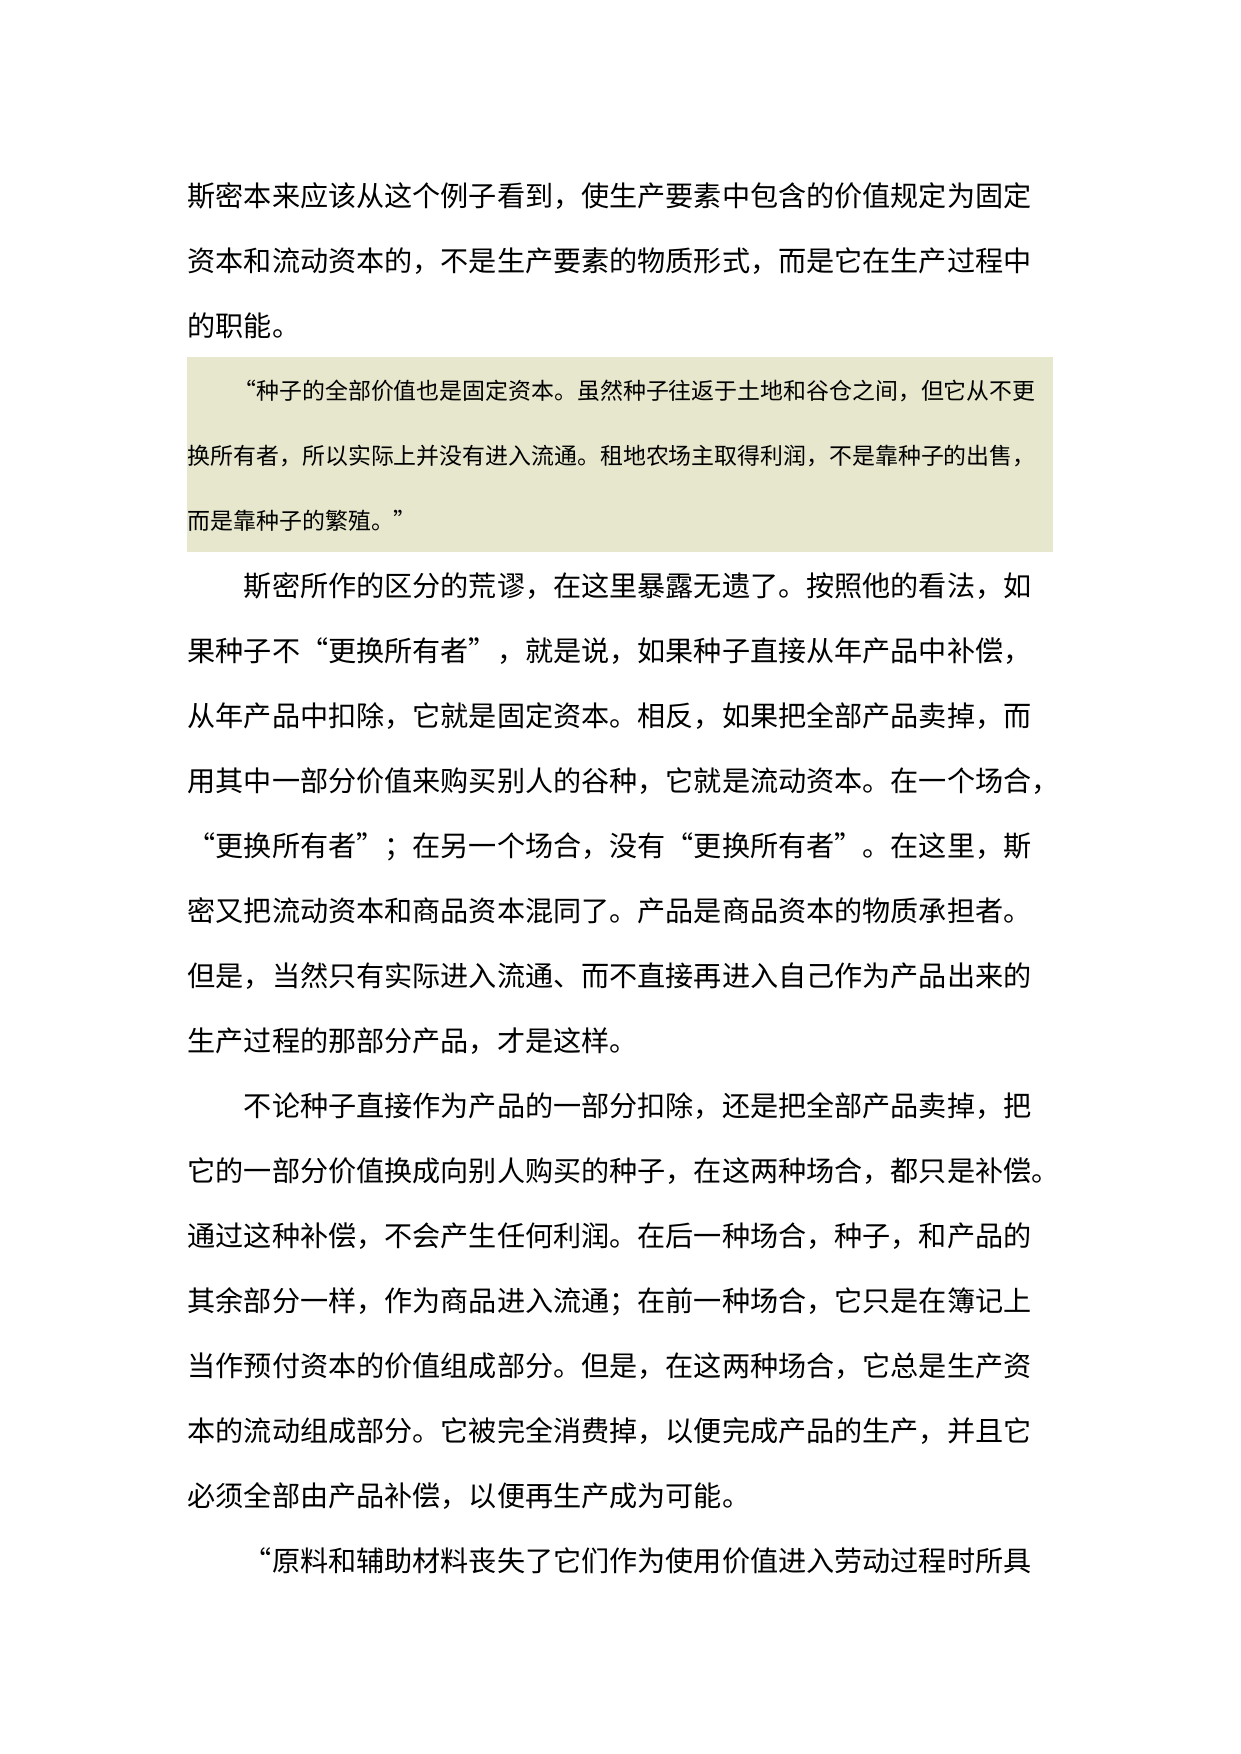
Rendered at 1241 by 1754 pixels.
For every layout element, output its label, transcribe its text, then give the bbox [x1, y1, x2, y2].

text “种子的全部价值也是固定资本。虽然种子往返于土地和谷仓之间，但它从不更换所有者，所以实际上并没有进入流通。租地农场主取得利润，不是靠种子的出售，而是靠种子的繁殖。” [187, 357, 1053, 552]
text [187, 162, 1053, 357]
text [187, 552, 1053, 1592]
